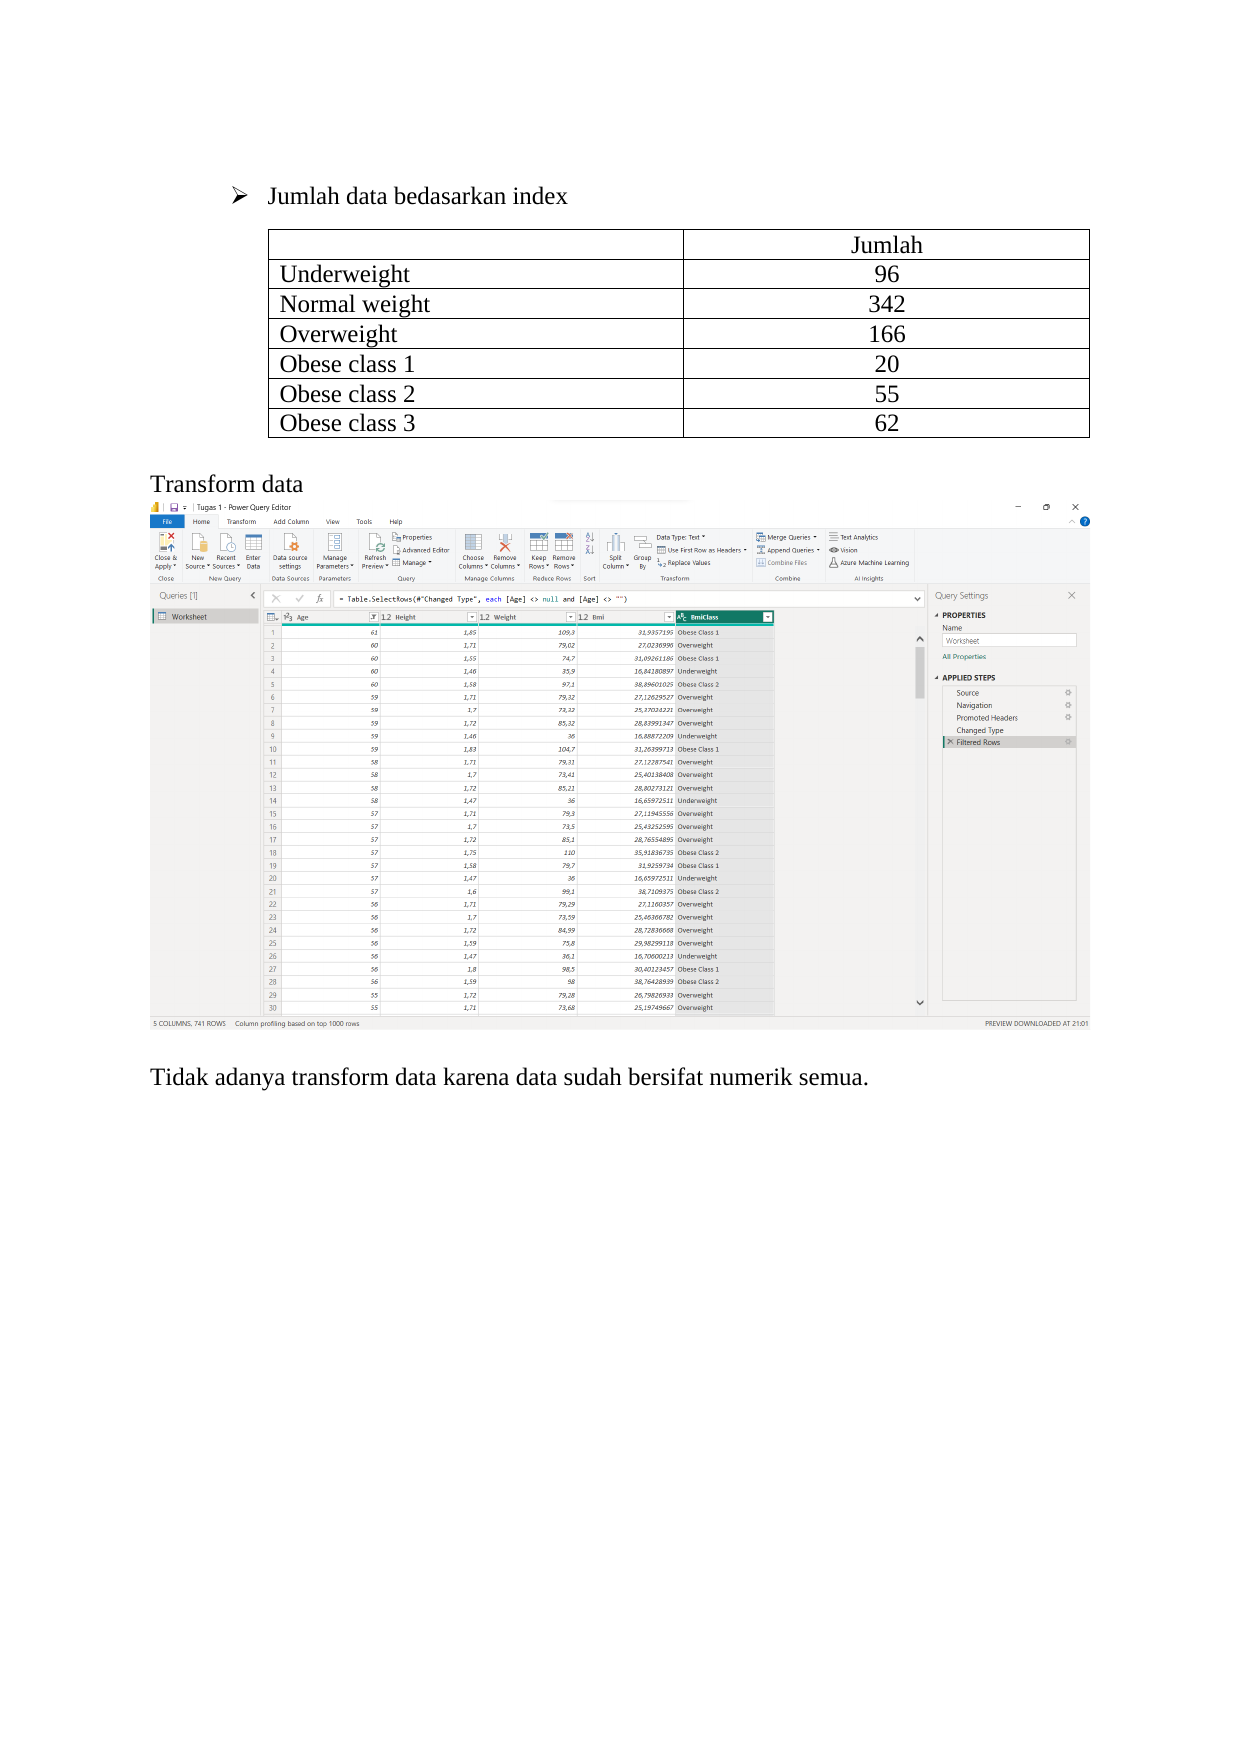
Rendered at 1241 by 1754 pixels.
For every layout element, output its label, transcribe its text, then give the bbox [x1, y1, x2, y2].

list Jumlah data bedasarkan index [230, 181, 1090, 210]
table_cell Obese class 1 [269, 349, 683, 378]
table_header [269, 230, 683, 258]
table_cell 342 [684, 289, 1089, 318]
table_cell 62 [684, 409, 1089, 437]
list Transform data [150, 469, 1090, 498]
table_cell 55 [684, 379, 1089, 407]
table_cell Underweight [269, 260, 683, 288]
table_cell Obese class 2 [269, 379, 683, 407]
table_cell Obese class 3 [269, 409, 683, 437]
table_cell Overweight [269, 319, 683, 348]
table_cell 96 [684, 260, 1089, 288]
table_cell 166 [684, 319, 1089, 348]
table_cell 20 [684, 349, 1089, 378]
table_header Jumlah [684, 230, 1089, 258]
list Tidak adanya transform data karena data sudah bersifat numerik semua. [150, 1062, 1090, 1091]
picture [150, 500, 1091, 1030]
table_cell Normal weight [269, 289, 683, 318]
